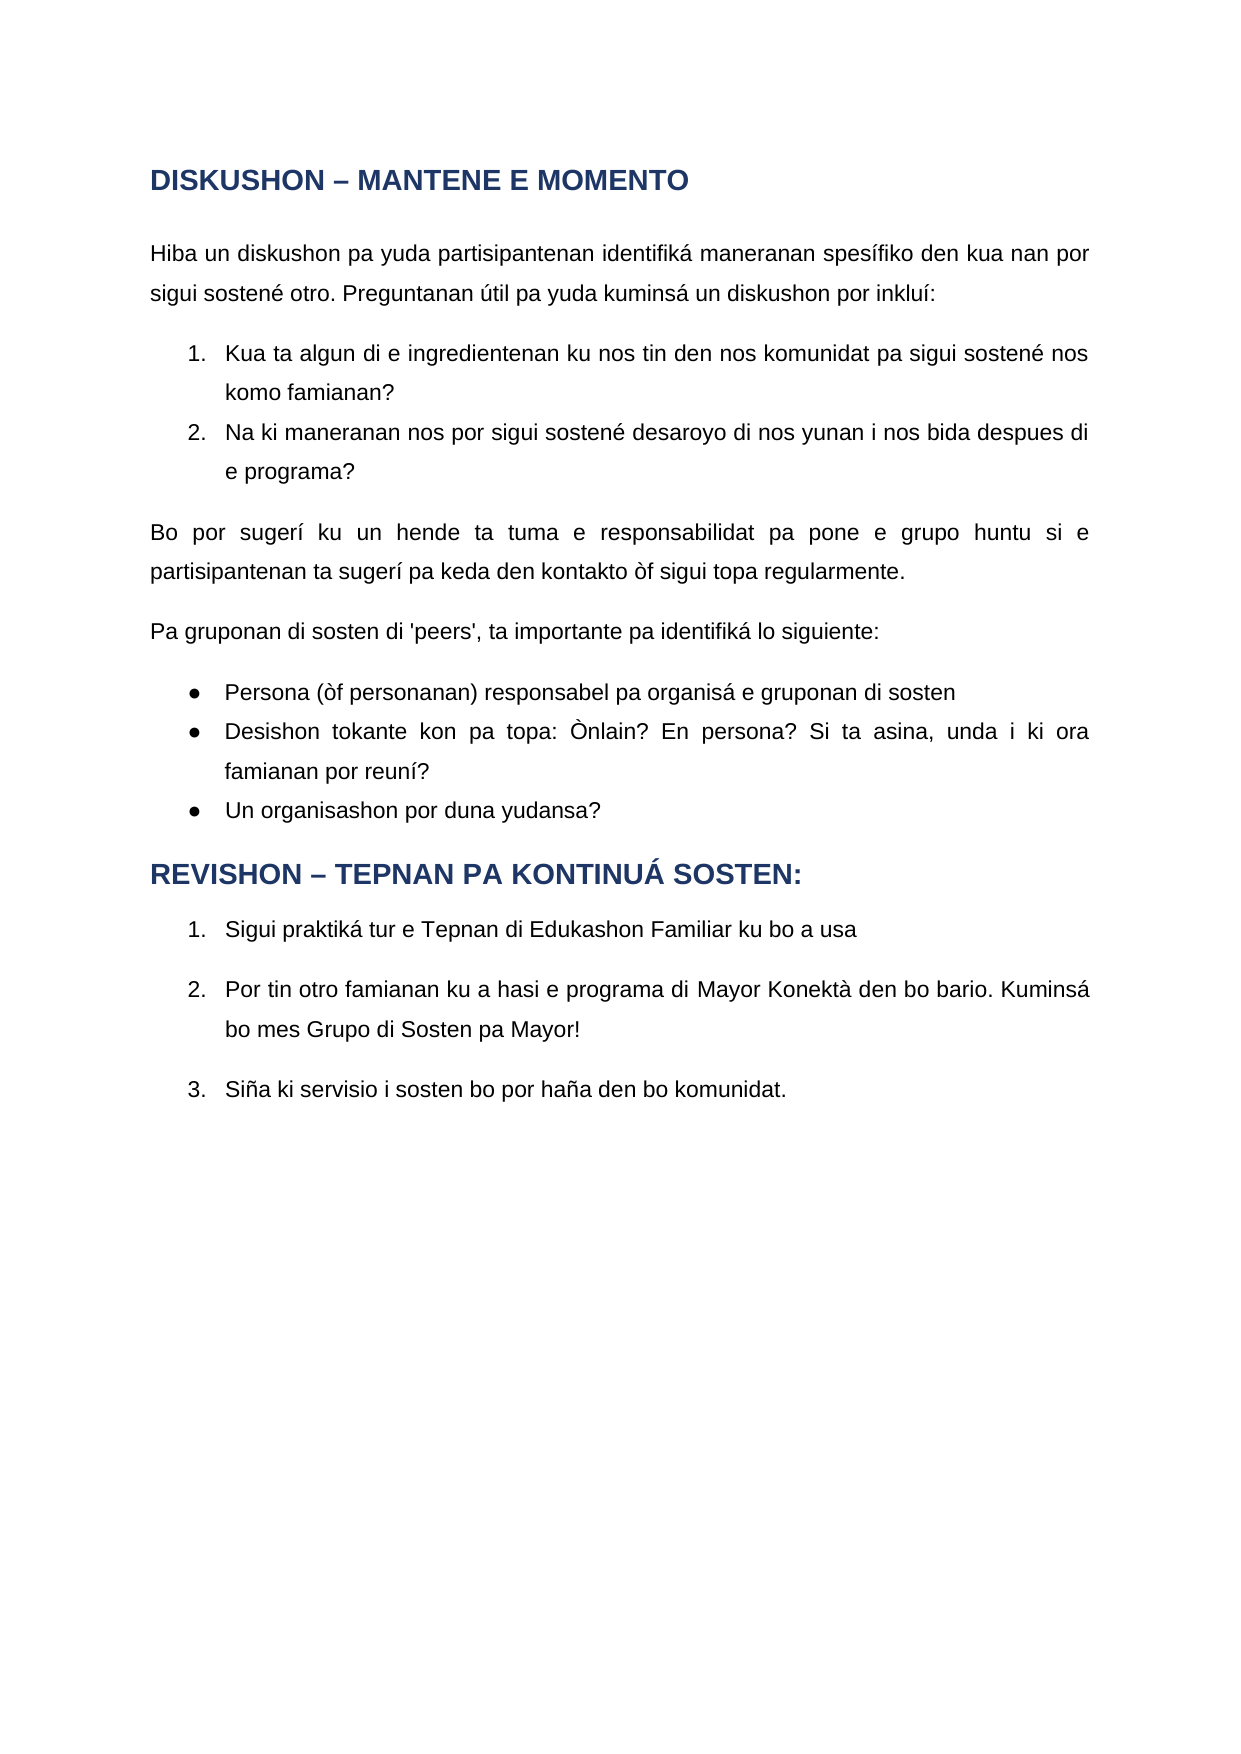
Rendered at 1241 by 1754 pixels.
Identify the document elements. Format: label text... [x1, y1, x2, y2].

subtitle REVISHON – TEPNAN PA KONTINUÁ SOSTEN: [150, 857, 1090, 891]
list Siña ki servisio i sosten bo por haña den bo komunidat. [187, 1076, 1090, 1102]
list Desishon tokante kon pa topa: Ònlain? En persona? Si ta asina, unda i ki ora famianan por reuní? [187, 718, 1090, 784]
list Un organisashon por duna yudansa? [187, 797, 1090, 823]
list Kua ta algun di e ingredientenan ku nos tin den nos komunidat pa sigui sostené nos komo famianan? [187, 340, 1090, 406]
list Por tin otro famianan ku a hasi e programa di Mayor Konektà den bo bario. Kuminsá bo mes Grupo di Sosten pa Mayor! [187, 976, 1090, 1042]
text Bo por sugerí ku un hende ta tuma e responsabilidat pa pone e grupo huntu si e partisipantenan ta sugerí pa keda den kontakto òf sigui topa regularmente. [150, 518, 1090, 584]
text Hiba un diskushon pa yuda partisipantenan identifiká maneranan spesífiko den kua nan por sigui sostené otro. Preguntanan útil pa yuda kuminsá un diskushon por inkluí: [150, 240, 1090, 306]
subtitle DISKUSHON – MANTENE E MOMENTO [150, 162, 1090, 196]
list Persona (òf personanan) responsabel pa organisá e gruponan di sosten [187, 679, 1090, 705]
text Pa gruponan di sosten di 'peers', ta importante pa identifiká lo siguiente: [150, 618, 1090, 645]
list Na ki maneranan nos por sigui sostené desaroyo di nos yunan i nos bida despues di e programa? [187, 419, 1090, 484]
list Sigui praktiká tur e Tepnan di Edukashon Familiar ku bo a usa [187, 916, 1090, 942]
